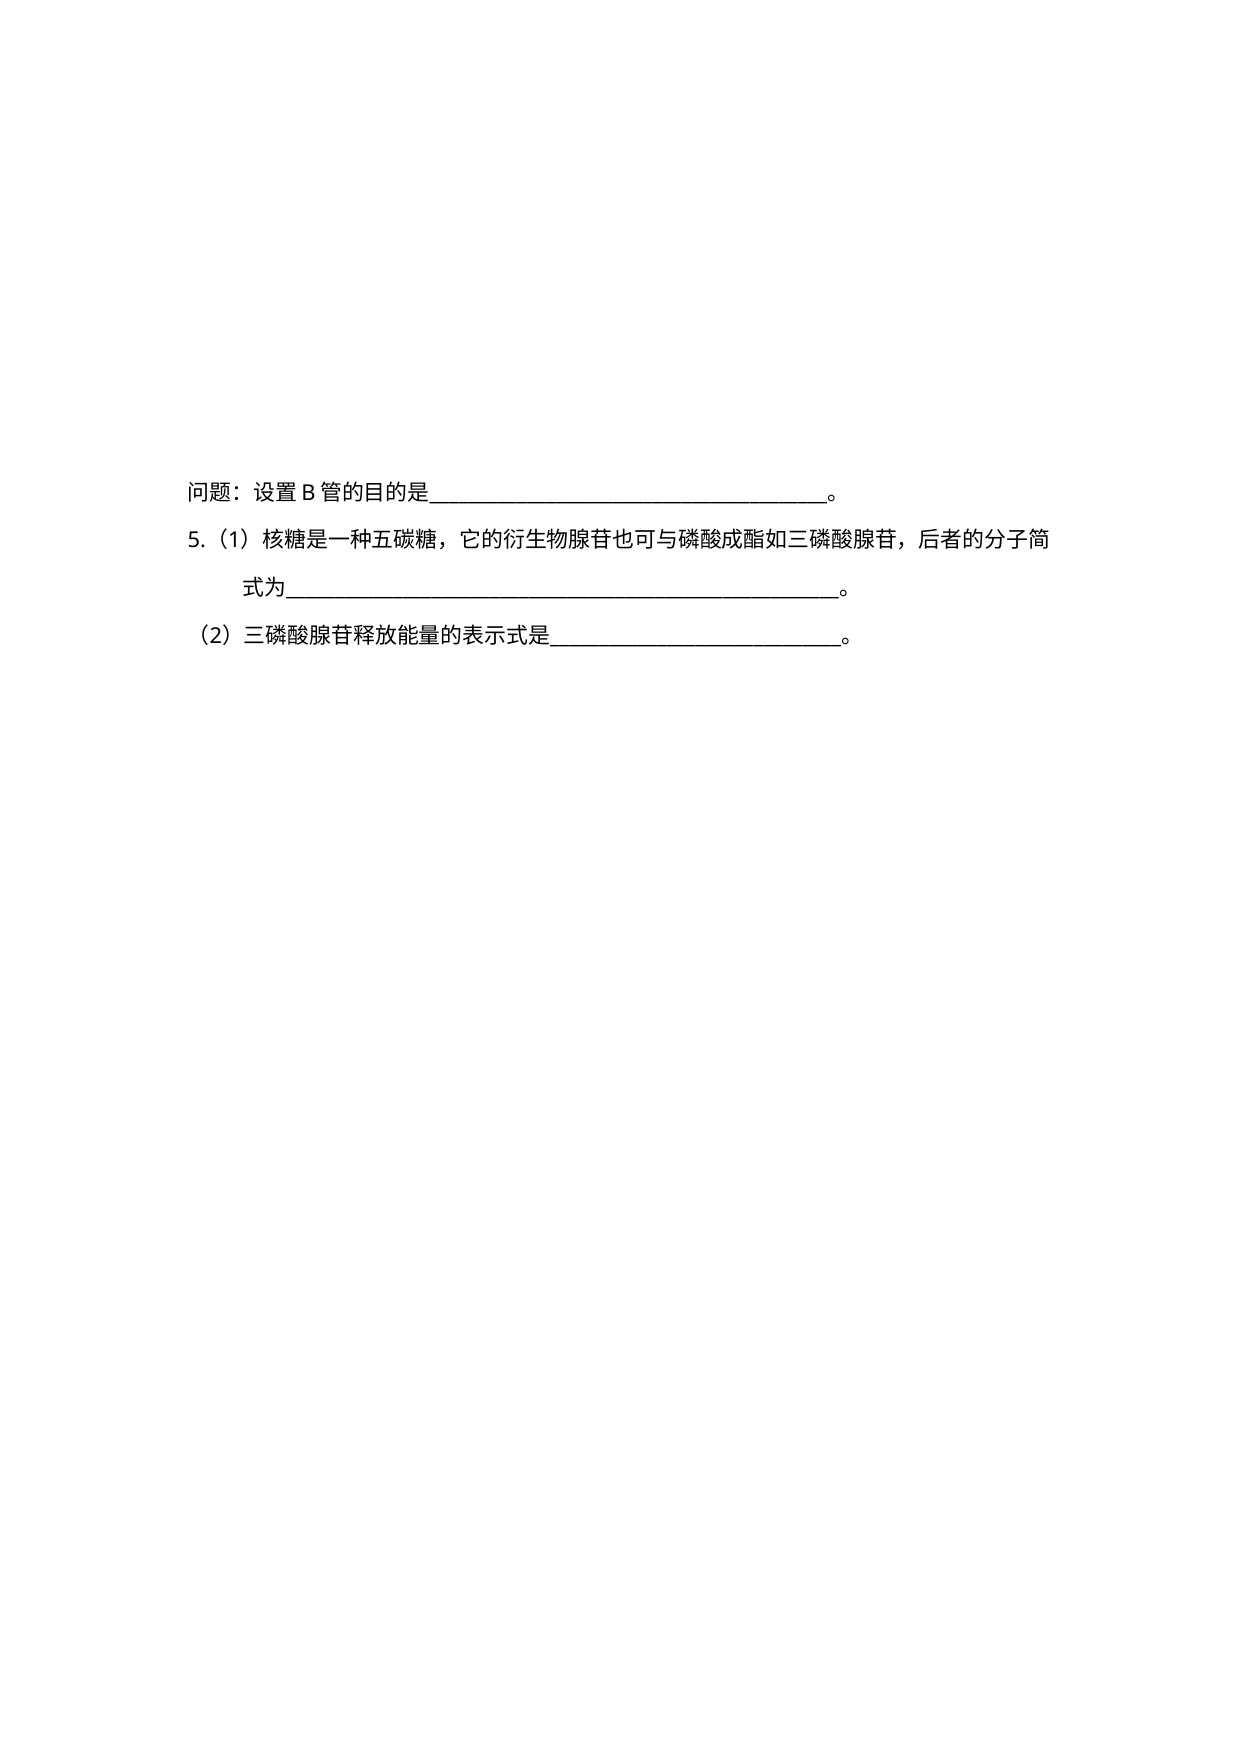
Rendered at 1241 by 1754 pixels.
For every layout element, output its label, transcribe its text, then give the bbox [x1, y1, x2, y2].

text 5.（1）核糖是一种五碳糖，它的衍生物腺苷也可与磷酸成酯如三磷酸腺苷，后者的分子简式为_________________________________________________________。 [187, 522, 1053, 602]
text （2）三磷酸腺苷释放能量的表示式是______________________________。 [187, 618, 1053, 649]
text 问题：设置B管的目的是_________________________________________。 [187, 475, 1053, 507]
